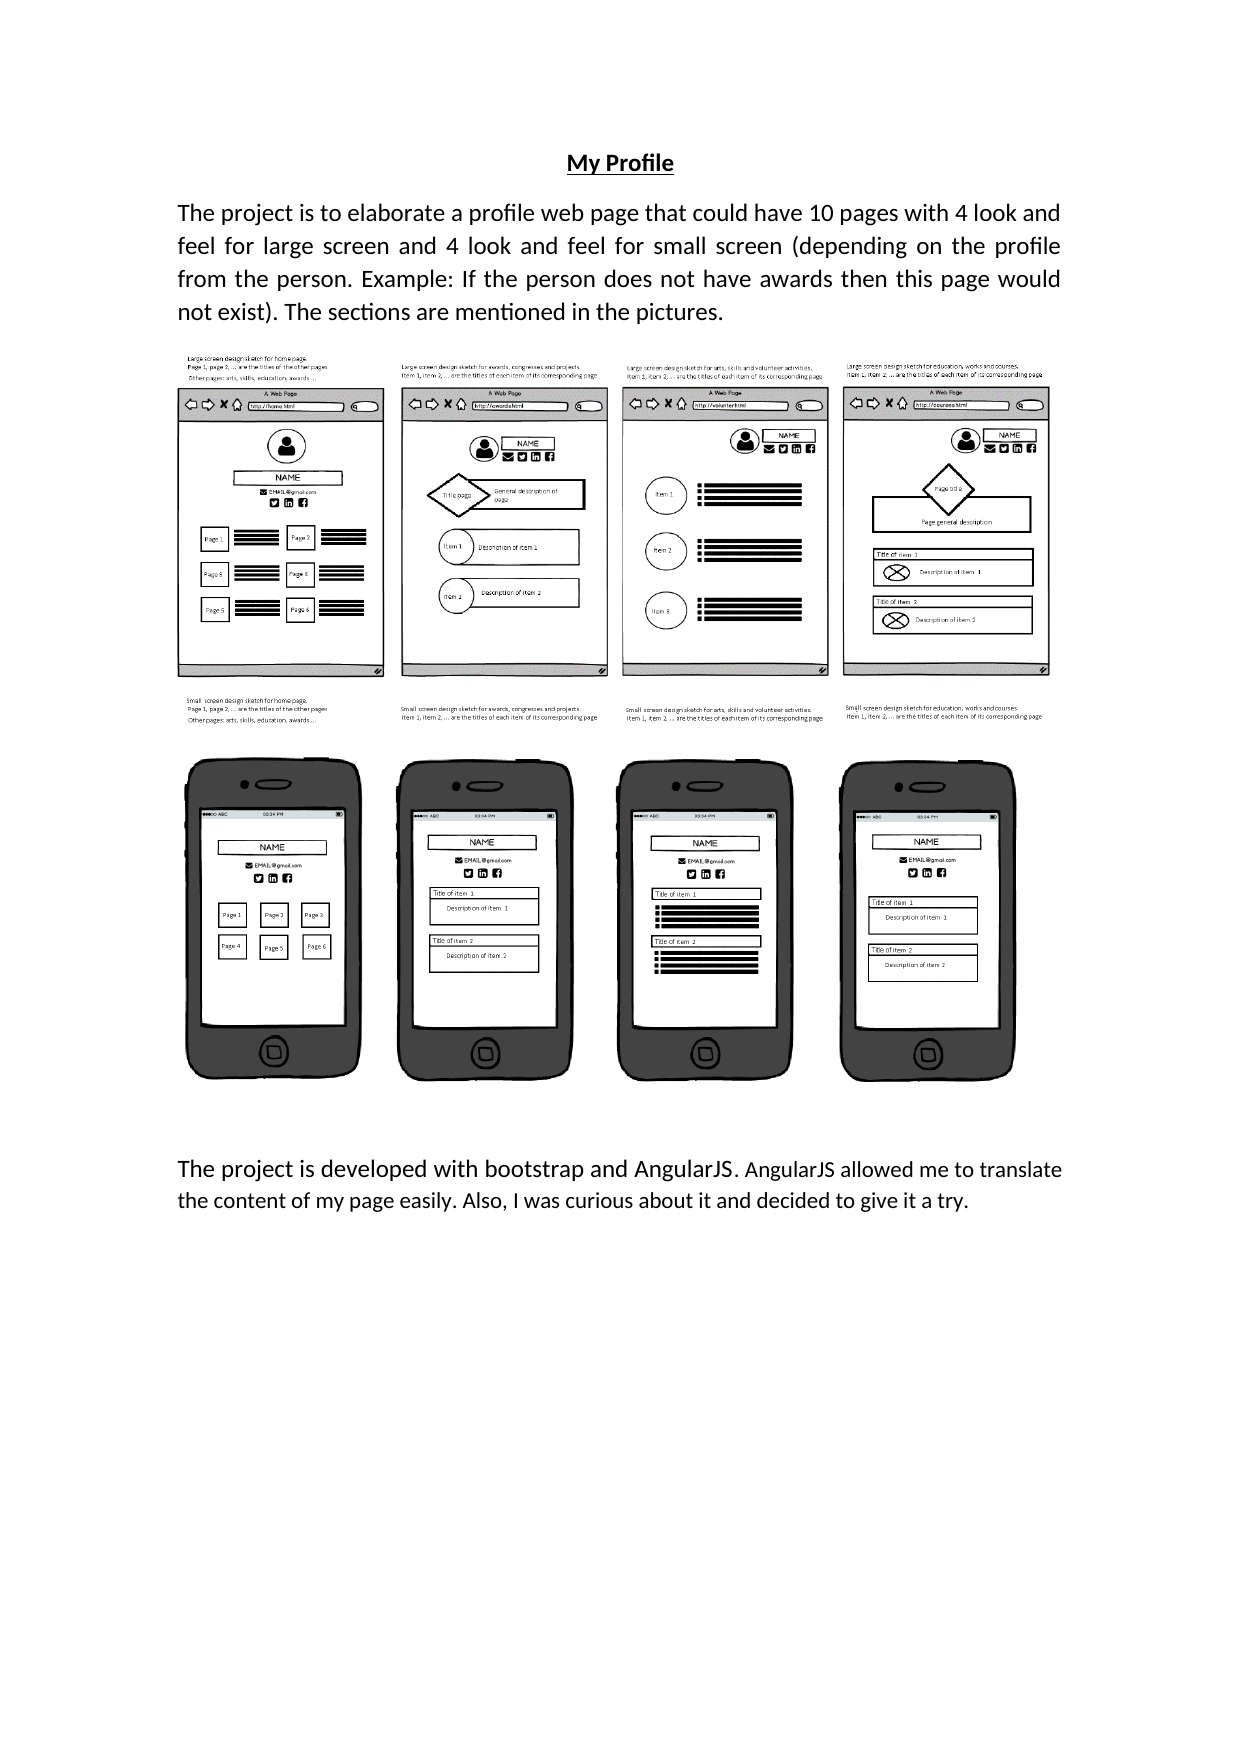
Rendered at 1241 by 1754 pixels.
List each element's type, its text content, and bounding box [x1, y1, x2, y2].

picture [177, 345, 1063, 686]
text My Profile [177, 148, 1063, 178]
text The project is developed with bootstrap and AngularJS. AngularJS allowed me to translate the content of my page easily. Also, I was curious about it and decided to give it a try. [177, 1153, 1063, 1214]
picture [177, 687, 1063, 1135]
text The project is to elaborate a profile web page that could have 10 pages with 4 look and feel for large screen and 4 look and feel for small screen (depending on the profile from the person. Example: If the person does not have awards then this page would not exist). The sections are mentioned in the pictures. [177, 197, 1063, 326]
